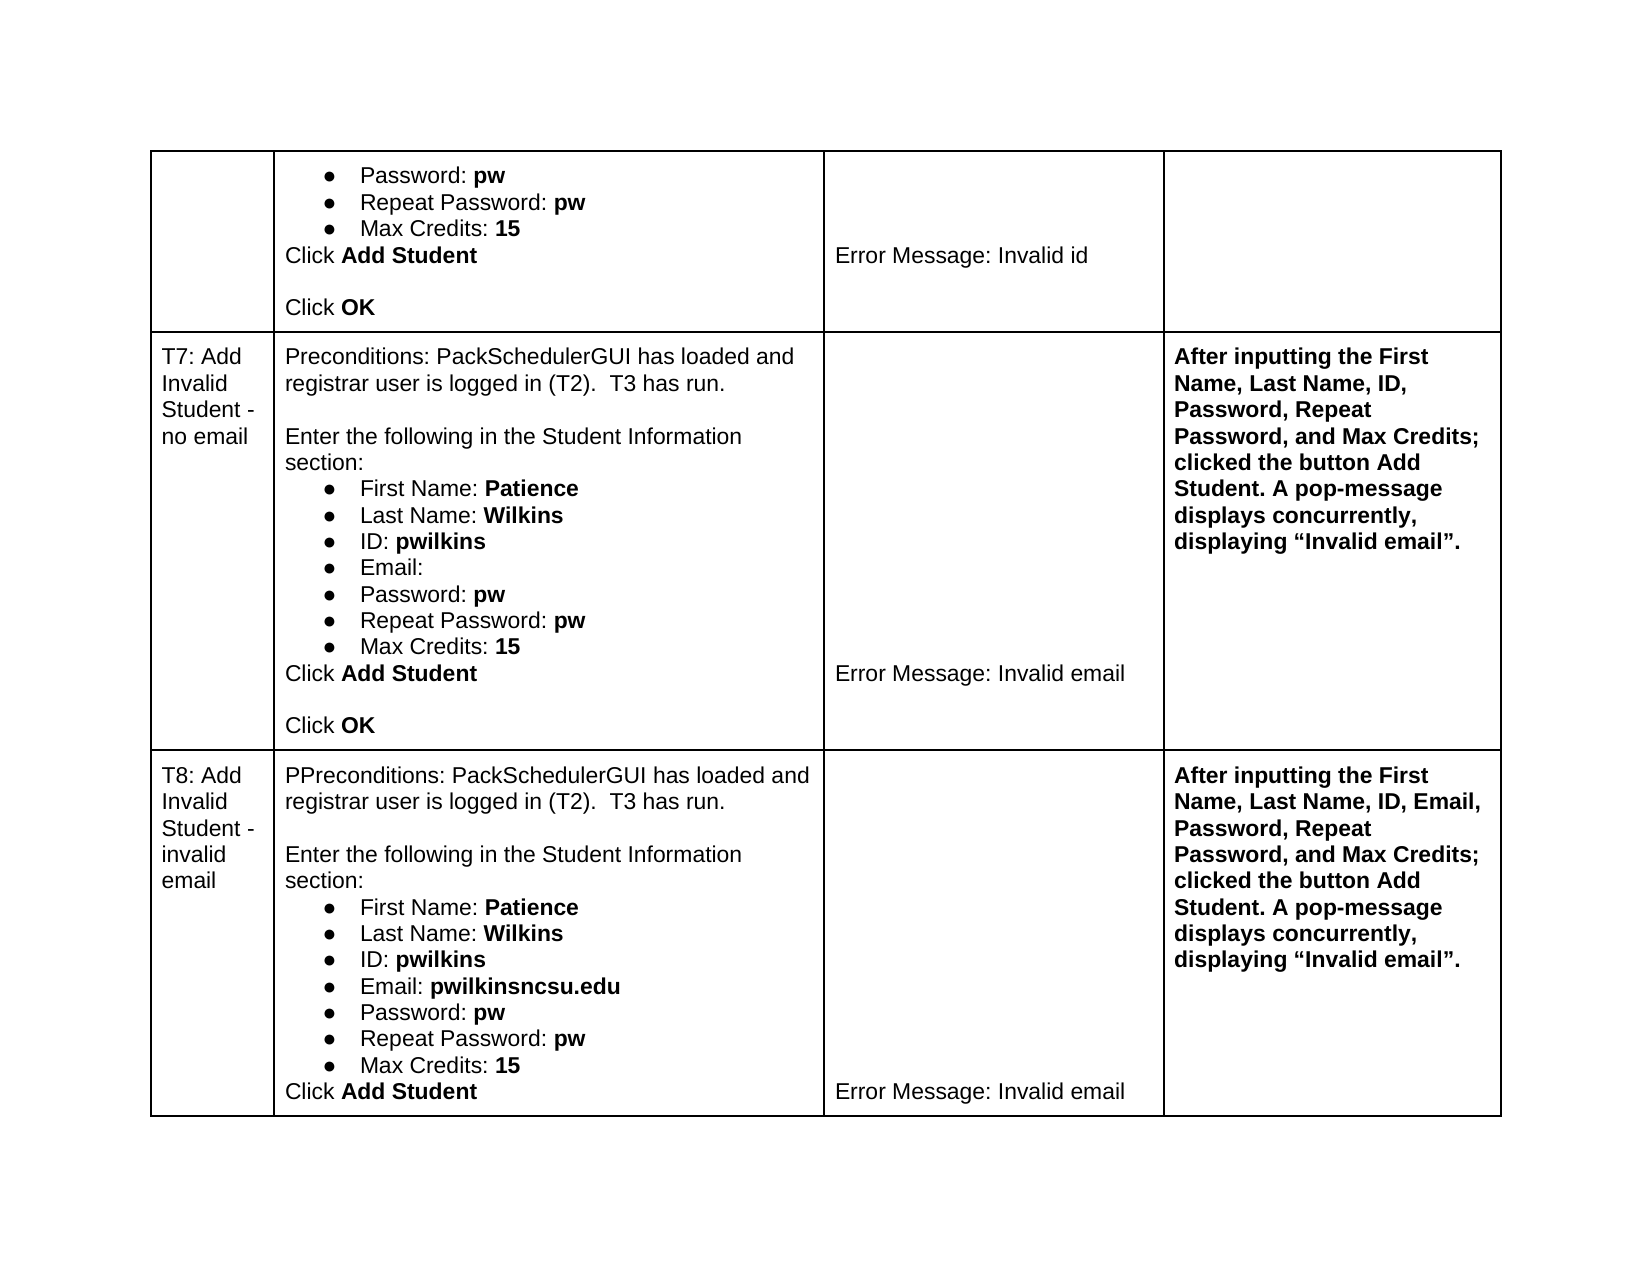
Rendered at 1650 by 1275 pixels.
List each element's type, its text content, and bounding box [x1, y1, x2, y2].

table_cell Error Message: Invalid email [825, 333, 1163, 749]
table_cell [825, 751, 1163, 1115]
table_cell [152, 751, 273, 1115]
table_cell Preconditions: PackSchedulerGUI has loaded and registrar user is logged in (T2). T3 has run. Enter the following in the Student Information section: First Name: Patience Last Name: Wilkins ID: pwilkins Email: Password: pw Repeat Password: pw Max Credits: 15 Click Add Student Click OK [275, 333, 823, 749]
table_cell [152, 152, 273, 331]
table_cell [825, 152, 1163, 331]
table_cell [1165, 152, 1500, 331]
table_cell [275, 751, 823, 1115]
table_cell T7: Add Invalid Student - no email [152, 333, 273, 749]
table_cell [1165, 751, 1500, 1115]
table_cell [275, 152, 823, 331]
table_cell After inputting the First Name, Last Name, ID, Password, Repeat Password, and Max Credits; clicked the button Add Student. A pop-message displays concurrently, displaying “Invalid email”. [1165, 333, 1500, 749]
